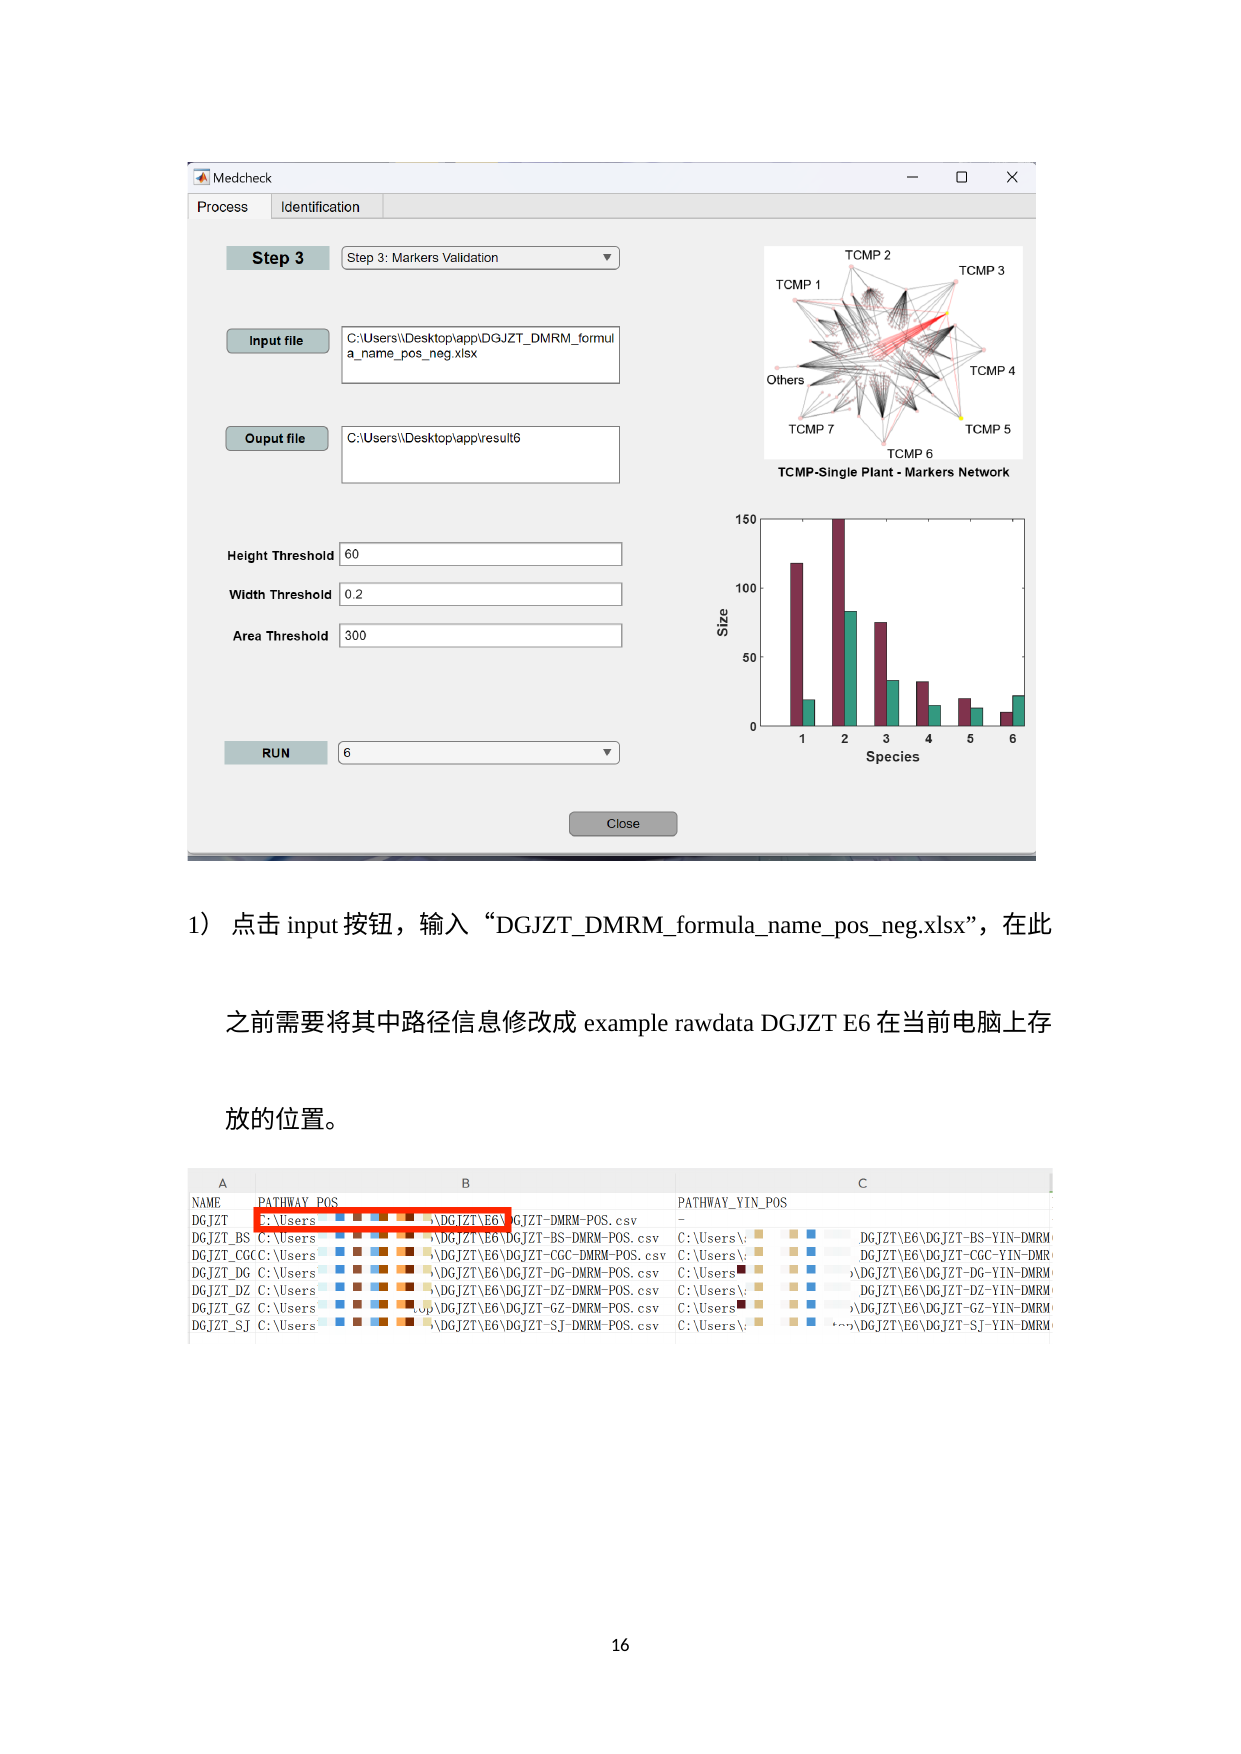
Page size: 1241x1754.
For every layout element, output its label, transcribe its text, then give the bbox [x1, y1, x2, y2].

picture [187, 1168, 1053, 1344]
list 点击input按钮，输入“DGJZT_DMRM_formula_name_pos_neg.xlsx”，在此之前需要将其中路径信息修改成example rawdata DGJZT E6在当前电脑上存放的位置。 [187, 890, 1053, 1150]
picture [187, 162, 1036, 861]
